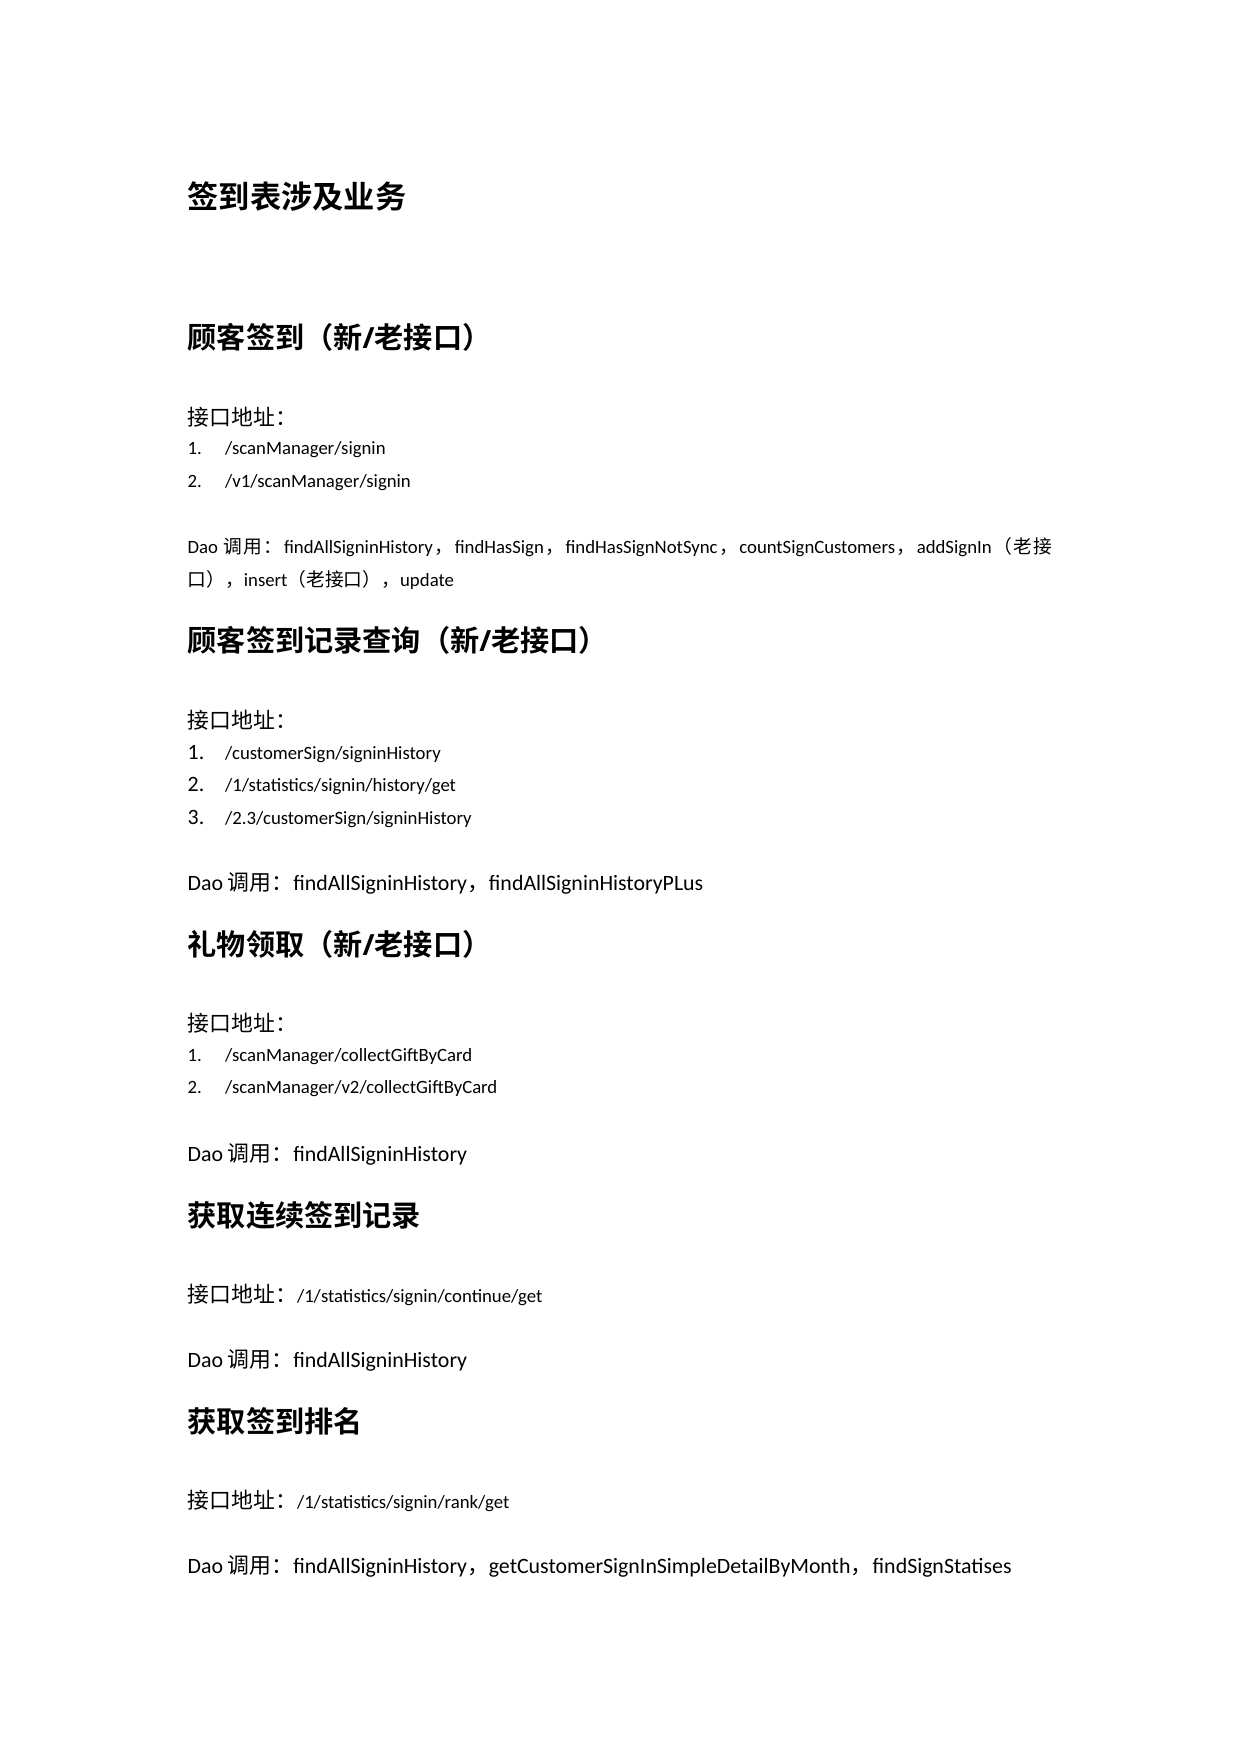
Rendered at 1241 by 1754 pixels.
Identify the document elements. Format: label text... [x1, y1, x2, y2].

text Dao调用：findAllSigninHistory [187, 1342, 1053, 1374]
text 接口地址： [187, 399, 1053, 432]
subtitle 顾客签到记录查询（新/老接口） [187, 607, 1053, 672]
list /scanManager/signin [187, 432, 1053, 464]
text 接口地址：/1/statistics/signin/continue/get [187, 1277, 1053, 1309]
list /2.3/customerSign/signinHistory [187, 800, 1053, 832]
text Dao调用：findAllSigninHistory，getCustomerSignInSimpleDetailByMonth，findSignStatises [187, 1548, 1053, 1580]
text 接口地址：/1/statistics/signin/rank/get [187, 1483, 1053, 1515]
list /scanManager/collectGiftByCard [187, 1038, 1053, 1071]
text Dao调用：findAllSigninHistory，findHasSign，findHasSignNotSync，countSignCustomers，addSignIn（老接口），insert（老接口），update [187, 529, 1053, 594]
subtitle 顾客签到（新/老接口） [187, 303, 1053, 368]
text 接口地址： [187, 702, 1053, 735]
text Dao调用：findAllSigninHistory，findAllSigninHistoryPLus [187, 865, 1053, 897]
list /1/statistics/signin/history/get [187, 767, 1053, 800]
list /scanManager/v2/collectGiftByCard [187, 1071, 1053, 1103]
subtitle 礼物领取（新/老接口） [187, 910, 1053, 975]
list /v1/scanManager/signin [187, 464, 1053, 497]
subtitle 获取连续签到记录 [187, 1181, 1053, 1246]
subtitle 获取签到排名 [187, 1387, 1053, 1452]
subtitle 签到表涉及业务 [187, 162, 1053, 227]
text 接口地址： [187, 1006, 1053, 1038]
list /customerSign/signinHistory [187, 735, 1053, 767]
text Dao调用：findAllSigninHistory [187, 1136, 1053, 1168]
